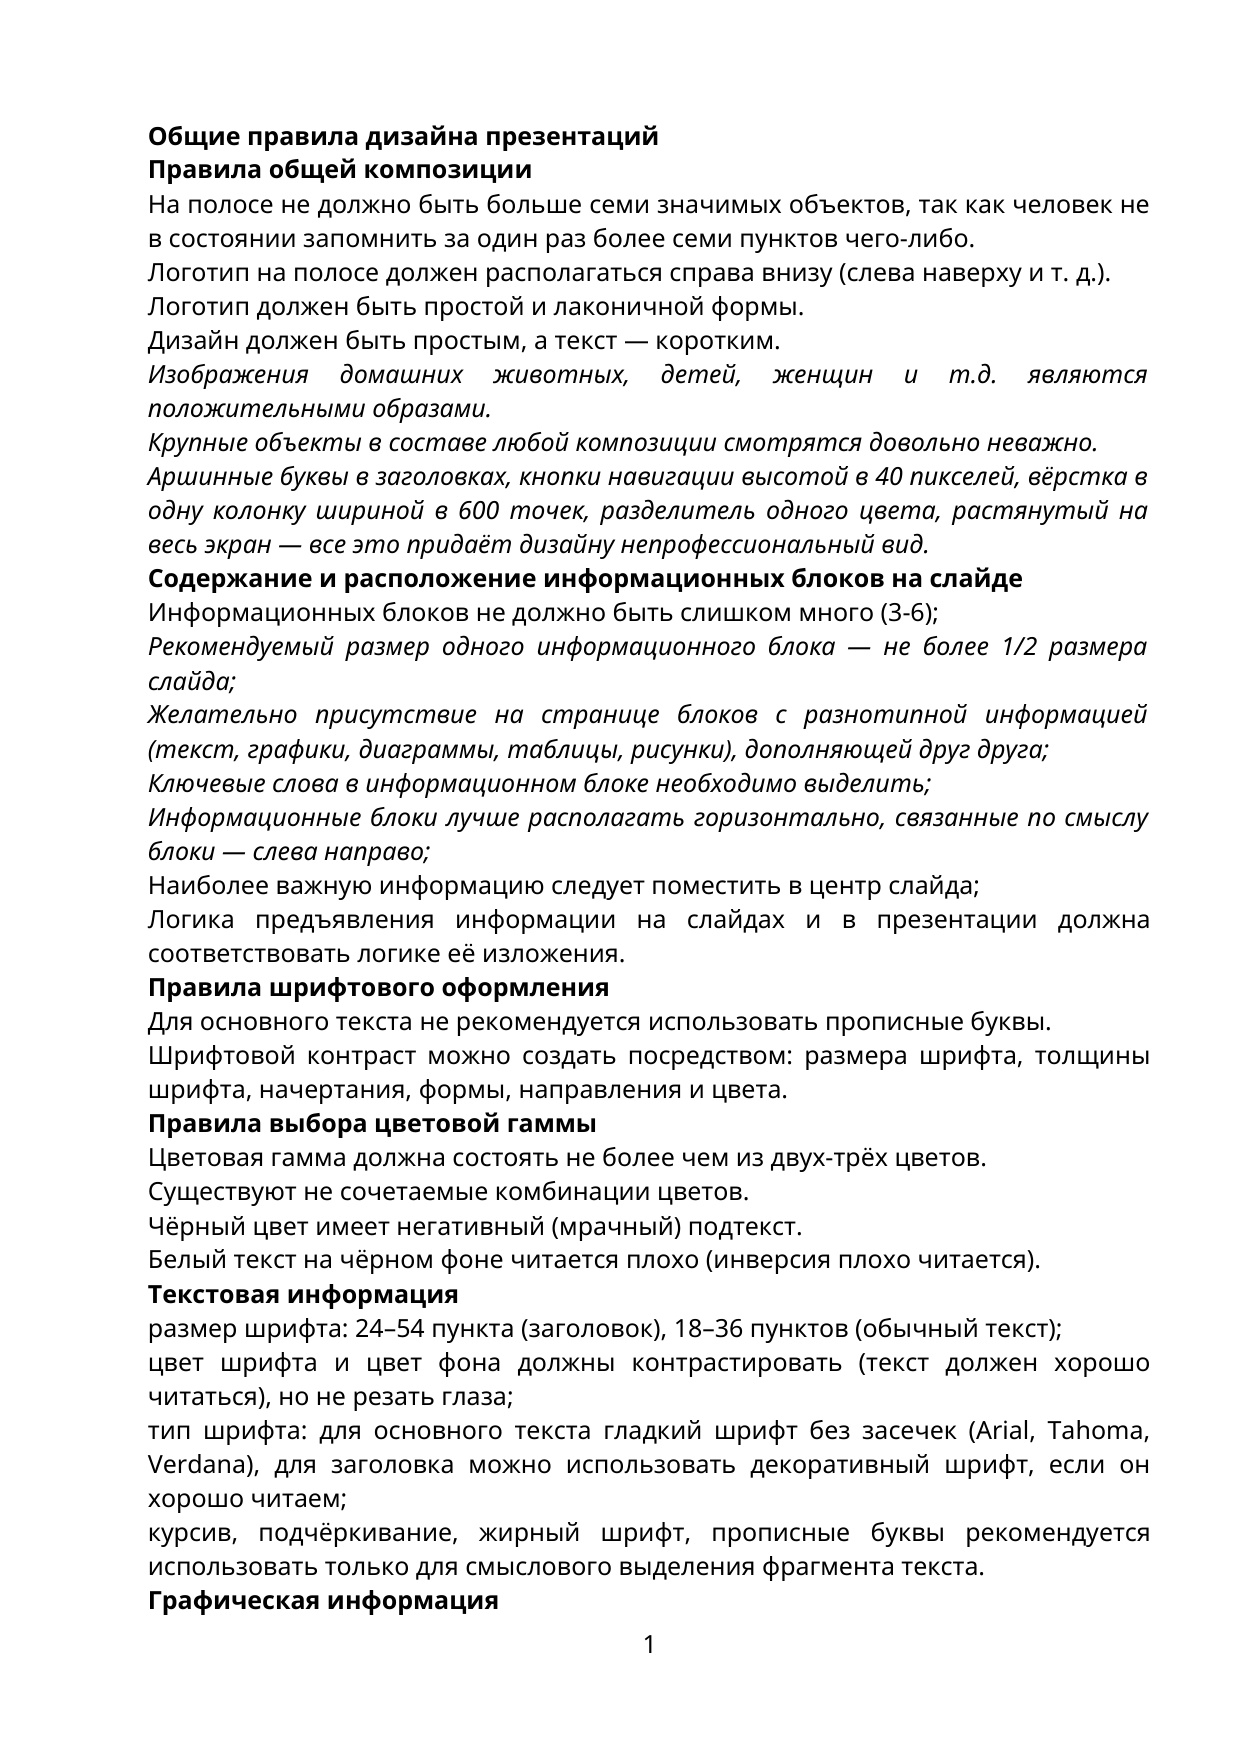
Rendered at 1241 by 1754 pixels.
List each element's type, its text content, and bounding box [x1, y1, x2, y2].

text Существуют не сочетаемые комбинации цветов. [148, 1174, 1152, 1208]
text Графическая информация [148, 1583, 1152, 1617]
text Наиболее важную информацию следует поместить в центр слайда; [148, 867, 1152, 902]
text Логотип на полосе должен располагаться справа внизу (слева наверху и т. д.). [148, 254, 1152, 288]
text Логика предъявления информации на слайдах и в презентации должна соответствовать логике её изложения. [148, 902, 1152, 970]
text Правила шрифтового оформления [148, 970, 1152, 1004]
text тип шрифта: для основного текста гладкий шрифт без засечек (Arial, Tahoma, Verdana), для заголовка можно использовать декоративный шрифт, если он хорошо читаем; [148, 1412, 1152, 1515]
text Ключевые слова в информационном блоке необходимо выделить; [148, 765, 1152, 799]
text Текстовая информация [148, 1276, 1152, 1310]
text Желательно присутствие на странице блоков с разнотипной информацией (текст, графики, диаграммы, таблицы, рисунки), дополняющей друг друга; [148, 697, 1152, 765]
text курсив, подчёркивание, жирный шрифт, прописные буквы рекомендуется использовать только для смыслового выделения фрагмента текста. [148, 1515, 1152, 1583]
text Шрифтовой контраст можно создать посредством: размера шрифта, толщины шрифта, начертания, формы, направления и цвета. [148, 1038, 1152, 1106]
text Для основного текста не рекомендуется использовать прописные буквы. [148, 1004, 1152, 1038]
text На полосе не должно быть больше семи значимых объектов, так как человек не в состоянии запомнить за один раз более семи пунктов чего-либо. [148, 186, 1152, 254]
text Изображения домашних животных, детей, женщин и т.д. являются положительными образами. [148, 357, 1152, 425]
text Аршинные буквы в заголовках, кнопки навигации высотой в 40 пикселей, вёрстка в одну колонку шириной в 600 точек, разделитель одного цвета, растянутый на весь экран — все это придаёт дизайну непрофессиональный вид. [148, 459, 1152, 561]
text размер шрифта: 24–54 пункта (заголовок), 18–36 пунктов (обычный текст); [148, 1310, 1152, 1344]
text Чёрный цвет имеет негативный (мрачный) подтекст. [148, 1208, 1152, 1242]
text Общие правила дизайна презентаций [148, 118, 1152, 152]
text Цветовая гамма должна состоять не более чем из двух-трёх цветов. [148, 1140, 1152, 1174]
text Информационных блоков не должно быть слишком много (3-6); [148, 595, 1152, 629]
text Правила общей композиции [148, 152, 1152, 186]
text цвет шрифта и цвет фона должны контрастировать (текст должен хорошо читаться), но не резать глаза; [148, 1344, 1152, 1412]
text Белый текст на чёрном фоне читается плохо (инверсия плохо читается). [148, 1242, 1152, 1276]
text Рекомендуемый размер одного информационного блока — не более 1/2 размера слайда; [148, 629, 1152, 697]
text Дизайн должен быть простым, а текст — коротким. [148, 322, 1152, 357]
text Информационные блоки лучше располагать горизонтально, связанные по смыслу блоки — слева направо; [148, 799, 1152, 867]
text Крупные объекты в составе любой композиции смотрятся довольно неважно. [148, 425, 1152, 459]
text Содержание и расположение информационных блоков на слайде [148, 561, 1152, 595]
text Правила выбора цветовой гаммы [148, 1106, 1152, 1140]
text Логотип должен быть простой и лаконичной формы. [148, 288, 1152, 322]
